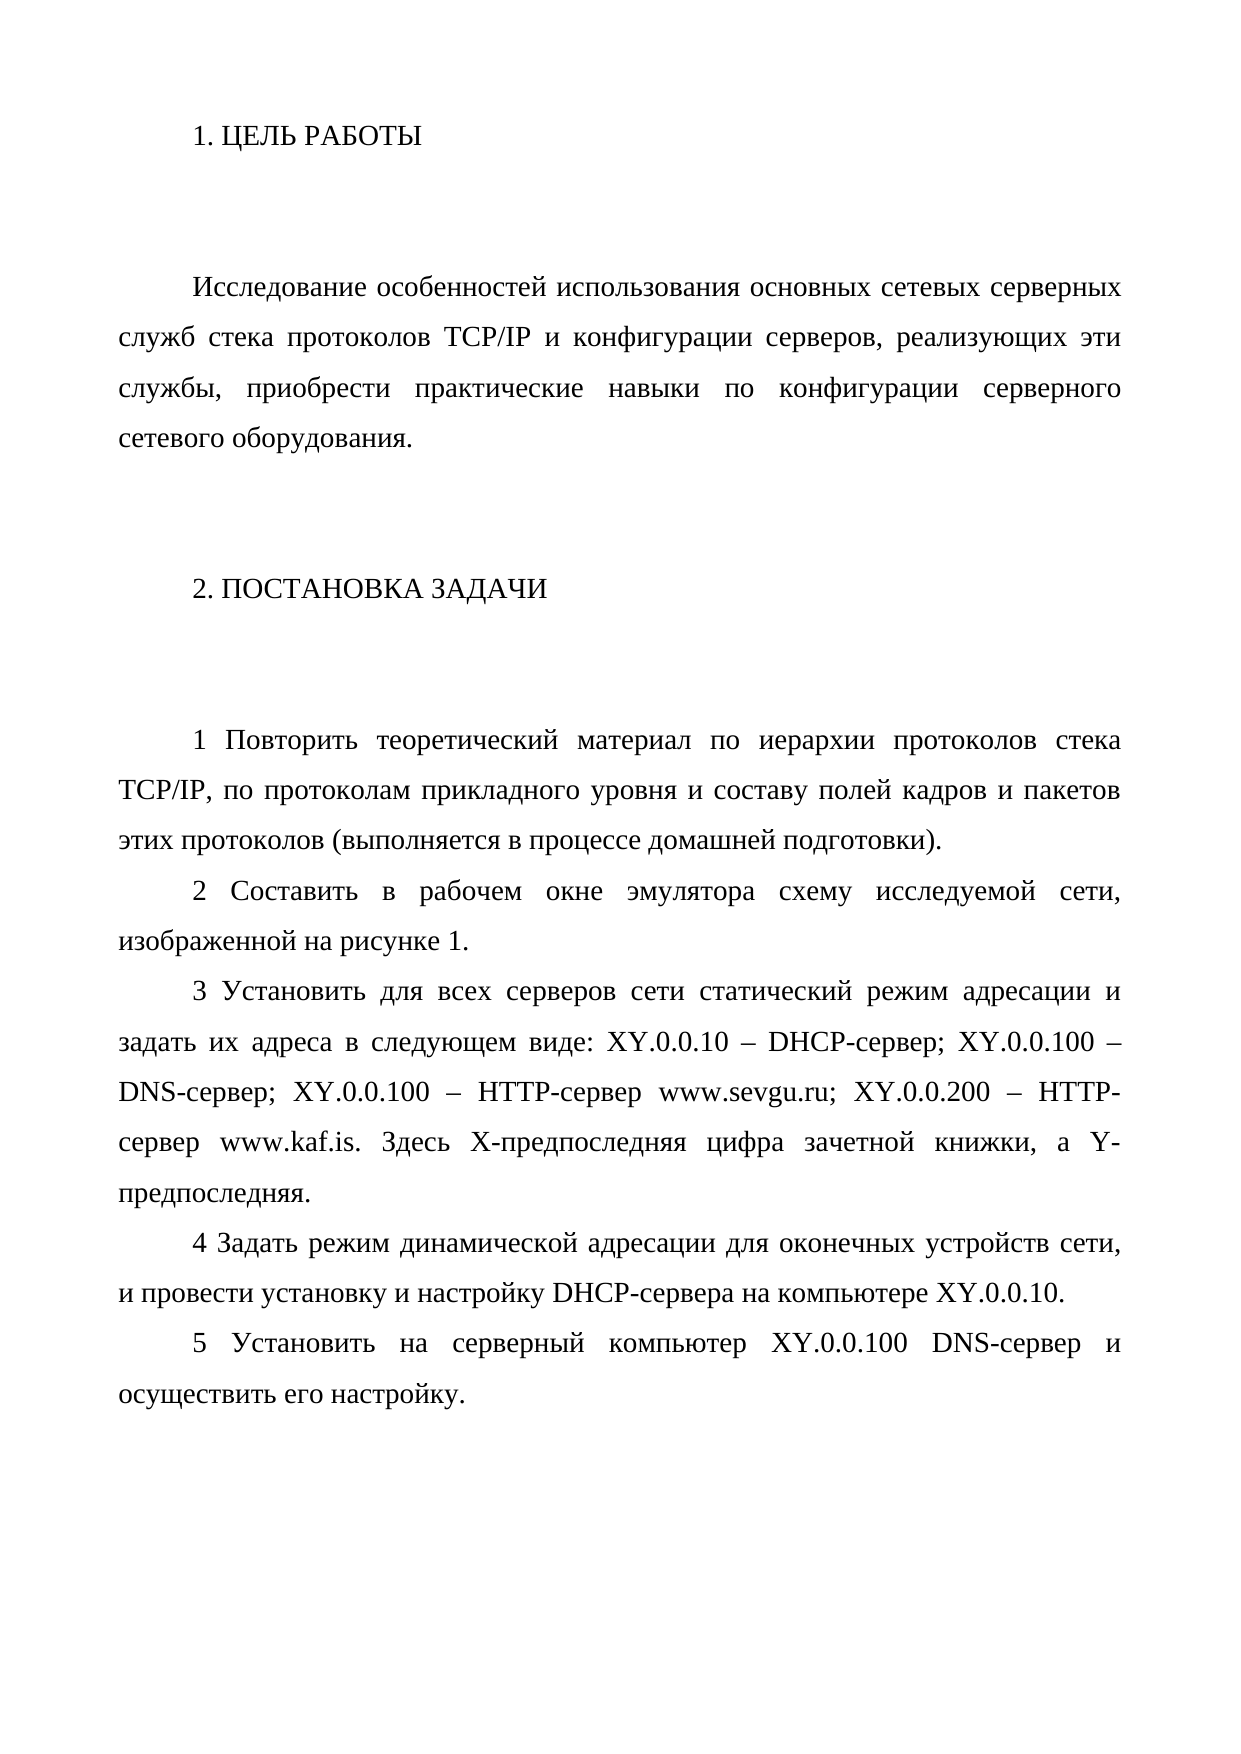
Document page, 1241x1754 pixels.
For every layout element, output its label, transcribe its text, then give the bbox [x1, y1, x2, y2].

text 4 Задать режим динамической адресации для оконечных устройств сети, и провести установку и настройку DHCP-сервера на компьютере XY.0.0.10. [118, 1225, 1122, 1309]
text 5 Установить на серверный компьютер XY.0.0.100 DNS-сервер и осуществить его настройку. [118, 1326, 1122, 1409]
text 2. ПОСТАНОВКА ЗАДАЧИ [118, 571, 1122, 604]
text Исследование особенностей использования основных сетевых серверных служб стека протоколов TCP/IP и конфигурации серверов, реализующих эти службы, приобрести практические навыки по конфигурации серверного сетевого оборудования. [118, 269, 1122, 453]
text 1. ЦЕЛЬ РАБОТЫ [118, 118, 1122, 152]
text 2 Составить в рабочем окне эмулятора схему исследуемой сети, изображенной на рисунке 1. [118, 873, 1122, 957]
text 1 Повторить теоретический материал по иерархии протоколов стека TCP/IP, по протоколам прикладного уровня и составу полей кадров и пакетов этих протоколов (выполняется в процессе домашней подготовки). [118, 722, 1122, 856]
text 3 Установить для всех серверов сети статический режим адресации и задать их адреса в следующем виде: XY.0.0.10 – DHCP-сервер; XY.0.0.100 –DNS-сервер; XY.0.0.100 – HTTP-сервер www.sevgu.ru; XY.0.0.200 – HTTP-сервер www.kaf.is. Здесь Х-предпоследняя цифра зачетной книжки, а Y-предпоследняя. [118, 973, 1122, 1208]
